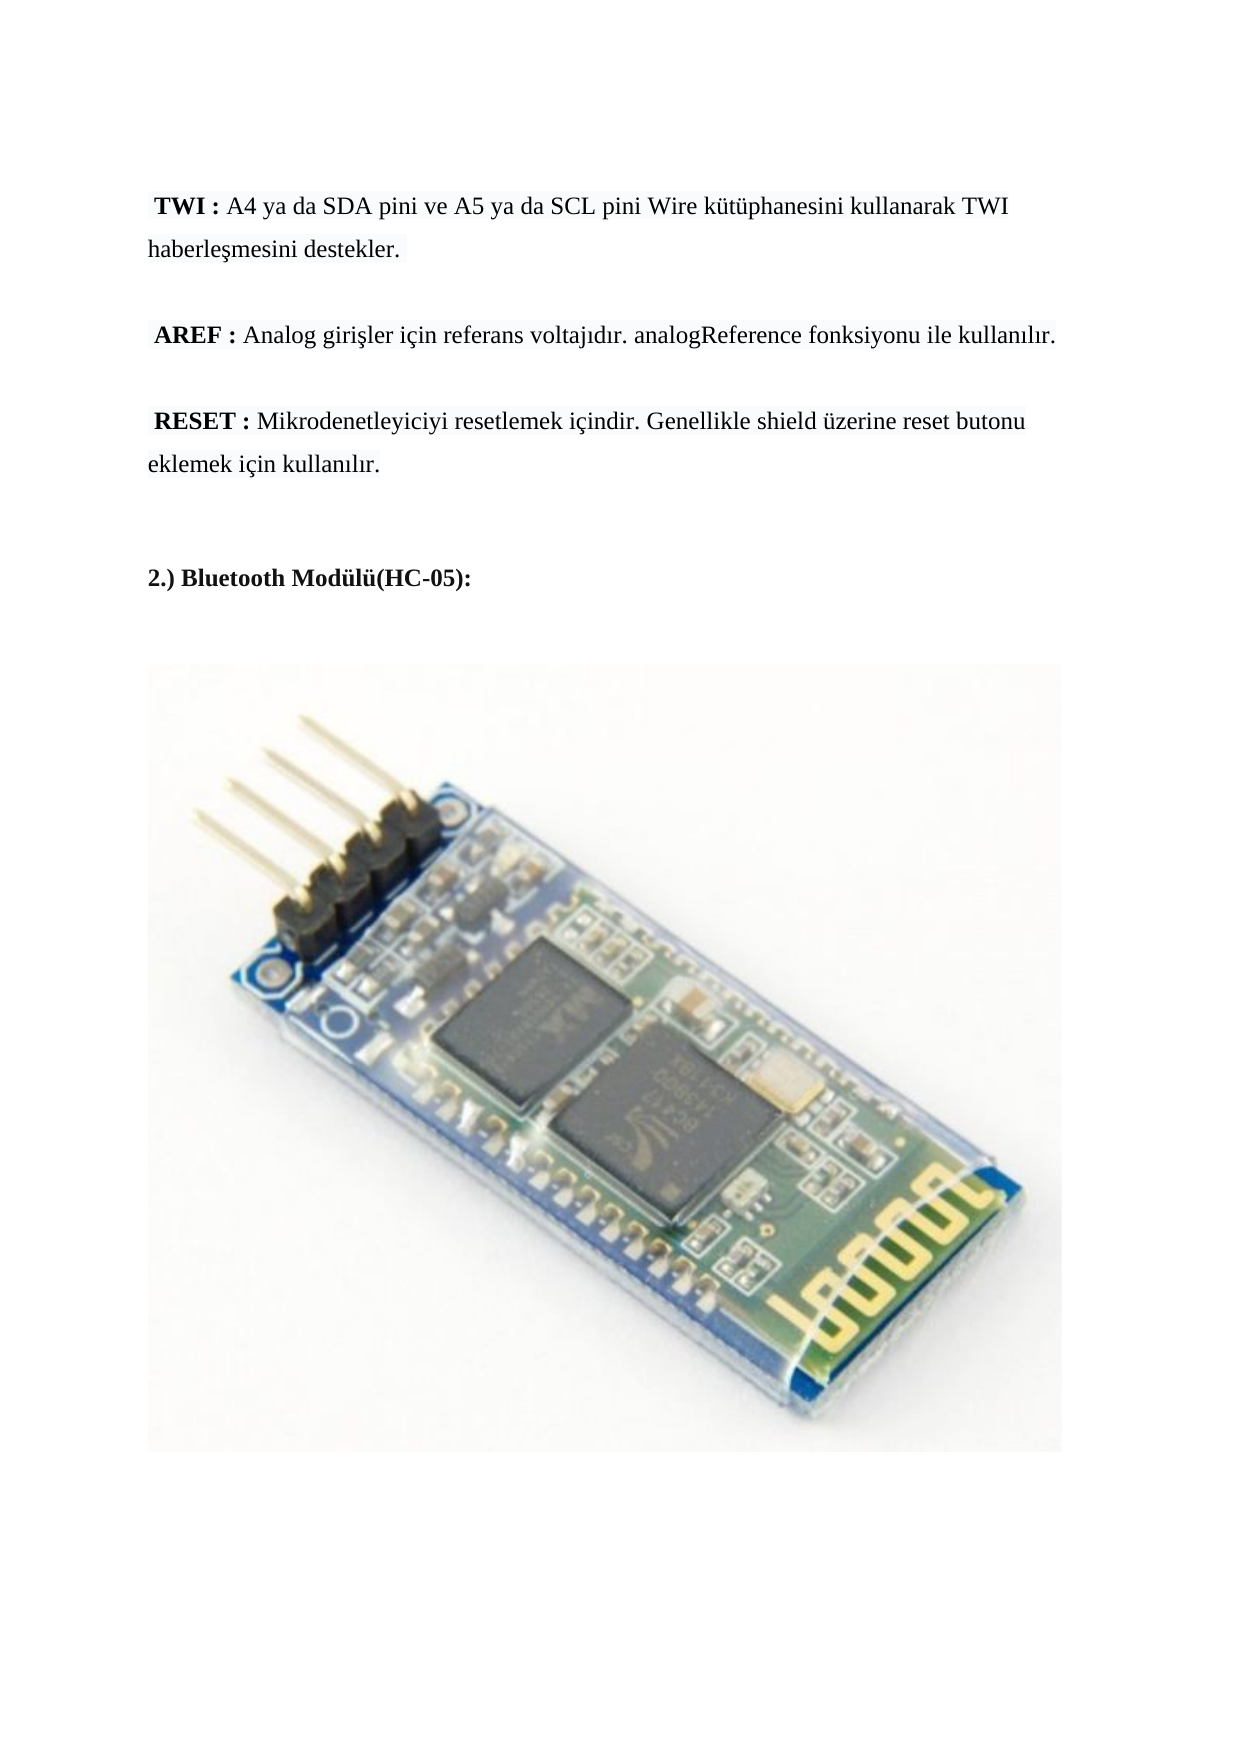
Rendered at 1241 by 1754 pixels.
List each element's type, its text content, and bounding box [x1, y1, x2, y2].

subtitle 2.) Bluetooth Modülü(HC-05): [148, 563, 1093, 592]
picture [147, 664, 1062, 1452]
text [148, 148, 1093, 478]
